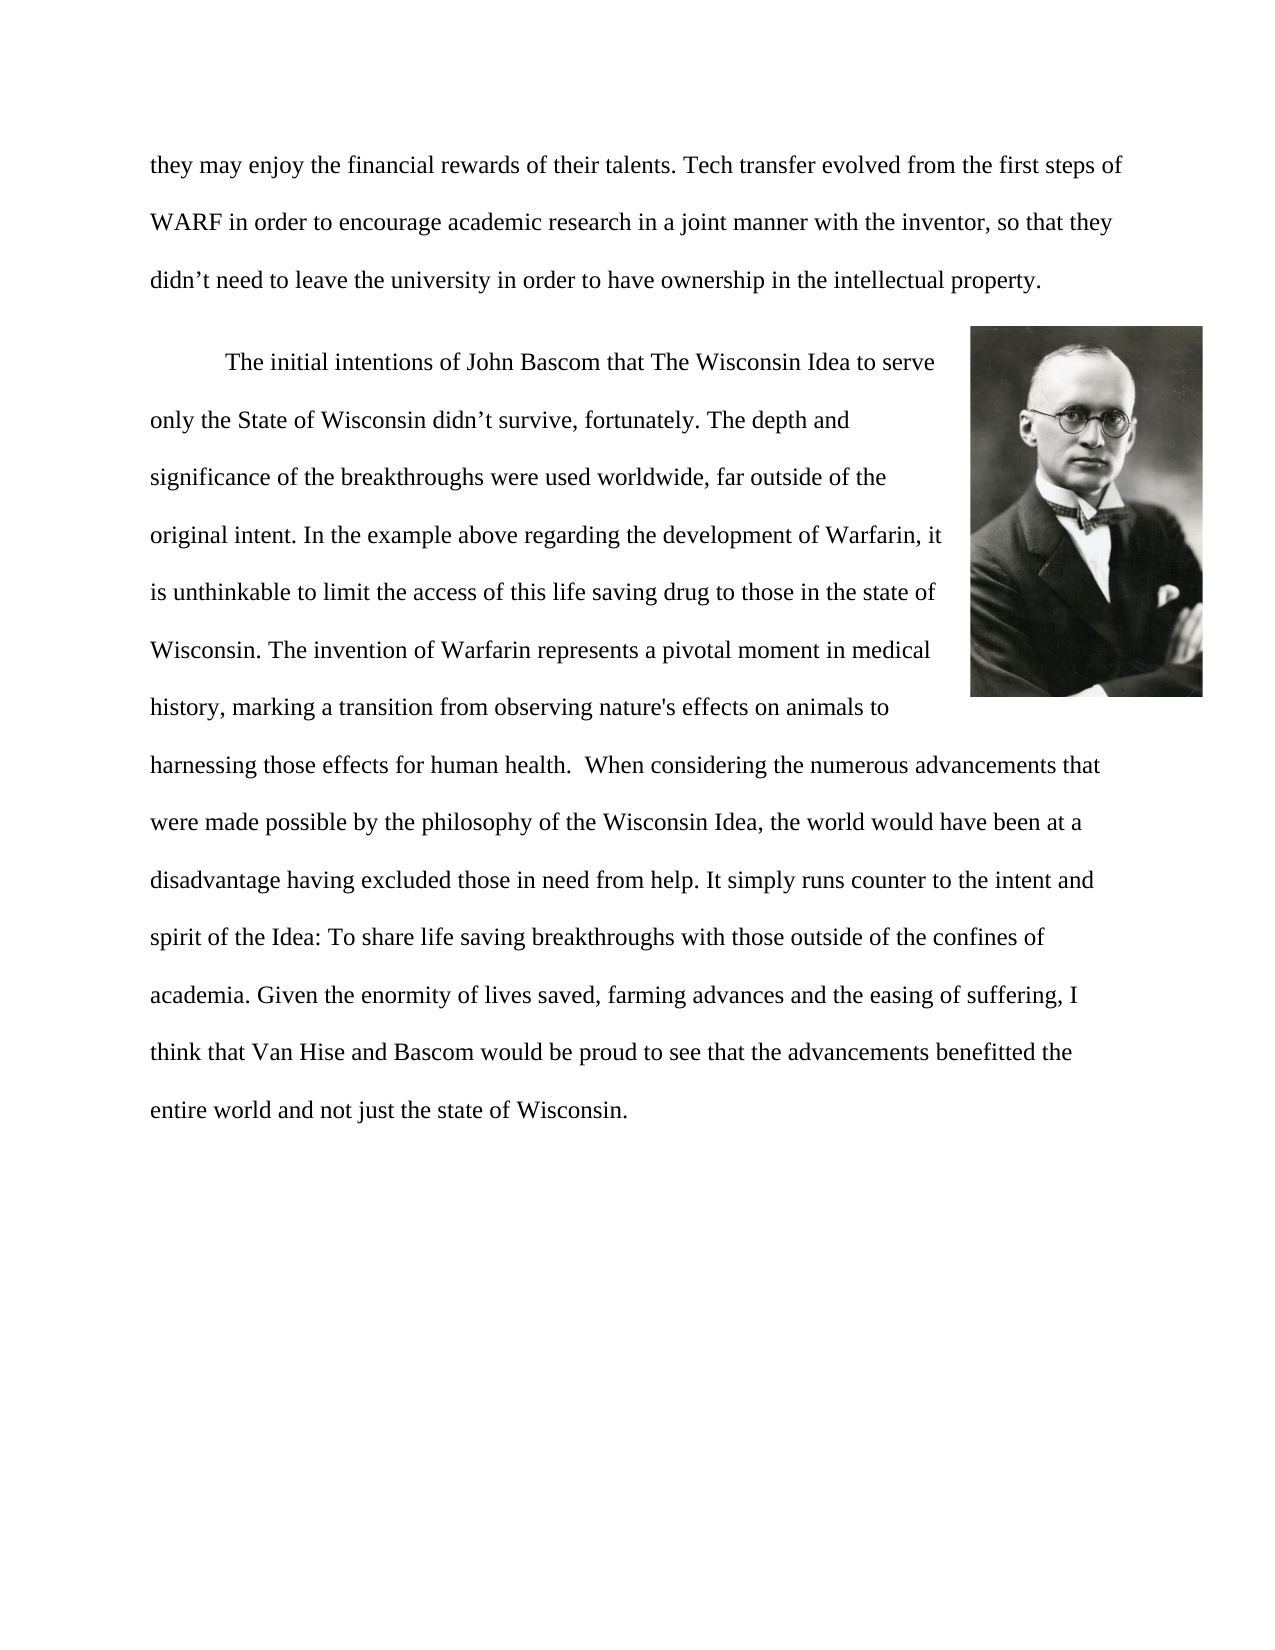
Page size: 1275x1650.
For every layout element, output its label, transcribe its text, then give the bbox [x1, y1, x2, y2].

text The initial intentions of John Bascom that The Wisconsin Idea to serve only the State of Wisconsin didn’t survive, fortunately. The depth and significance of the breakthroughs were used worldwide, far outside of the original intent. In the example above regarding the development of Warfarin, it is unthinkable to limit the access of this life saving drug to those in the state of Wisconsin. The invention of Warfarin represents a pivotal moment in medical history, marking a transition from observing nature's effects on animals to harnessing those effects for human health. When considering the numerous advancements that were made possible by the philosophy of the Wisconsin Idea, the world would have been at a disadvantage having excluded those in need from help. It simply runs counter to the intent and spirit of the Idea: To share life saving breakthroughs with those outside of the confines of academia. Given the enormity of lives saved, farming advances and the easing of suffering, I think that Van Hise and Bascom would be proud to see that the advancements benefitted the entire world and not just the state of Wisconsin. [150, 347, 1125, 1124]
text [150, 150, 1125, 294]
picture [970, 326, 1203, 697]
